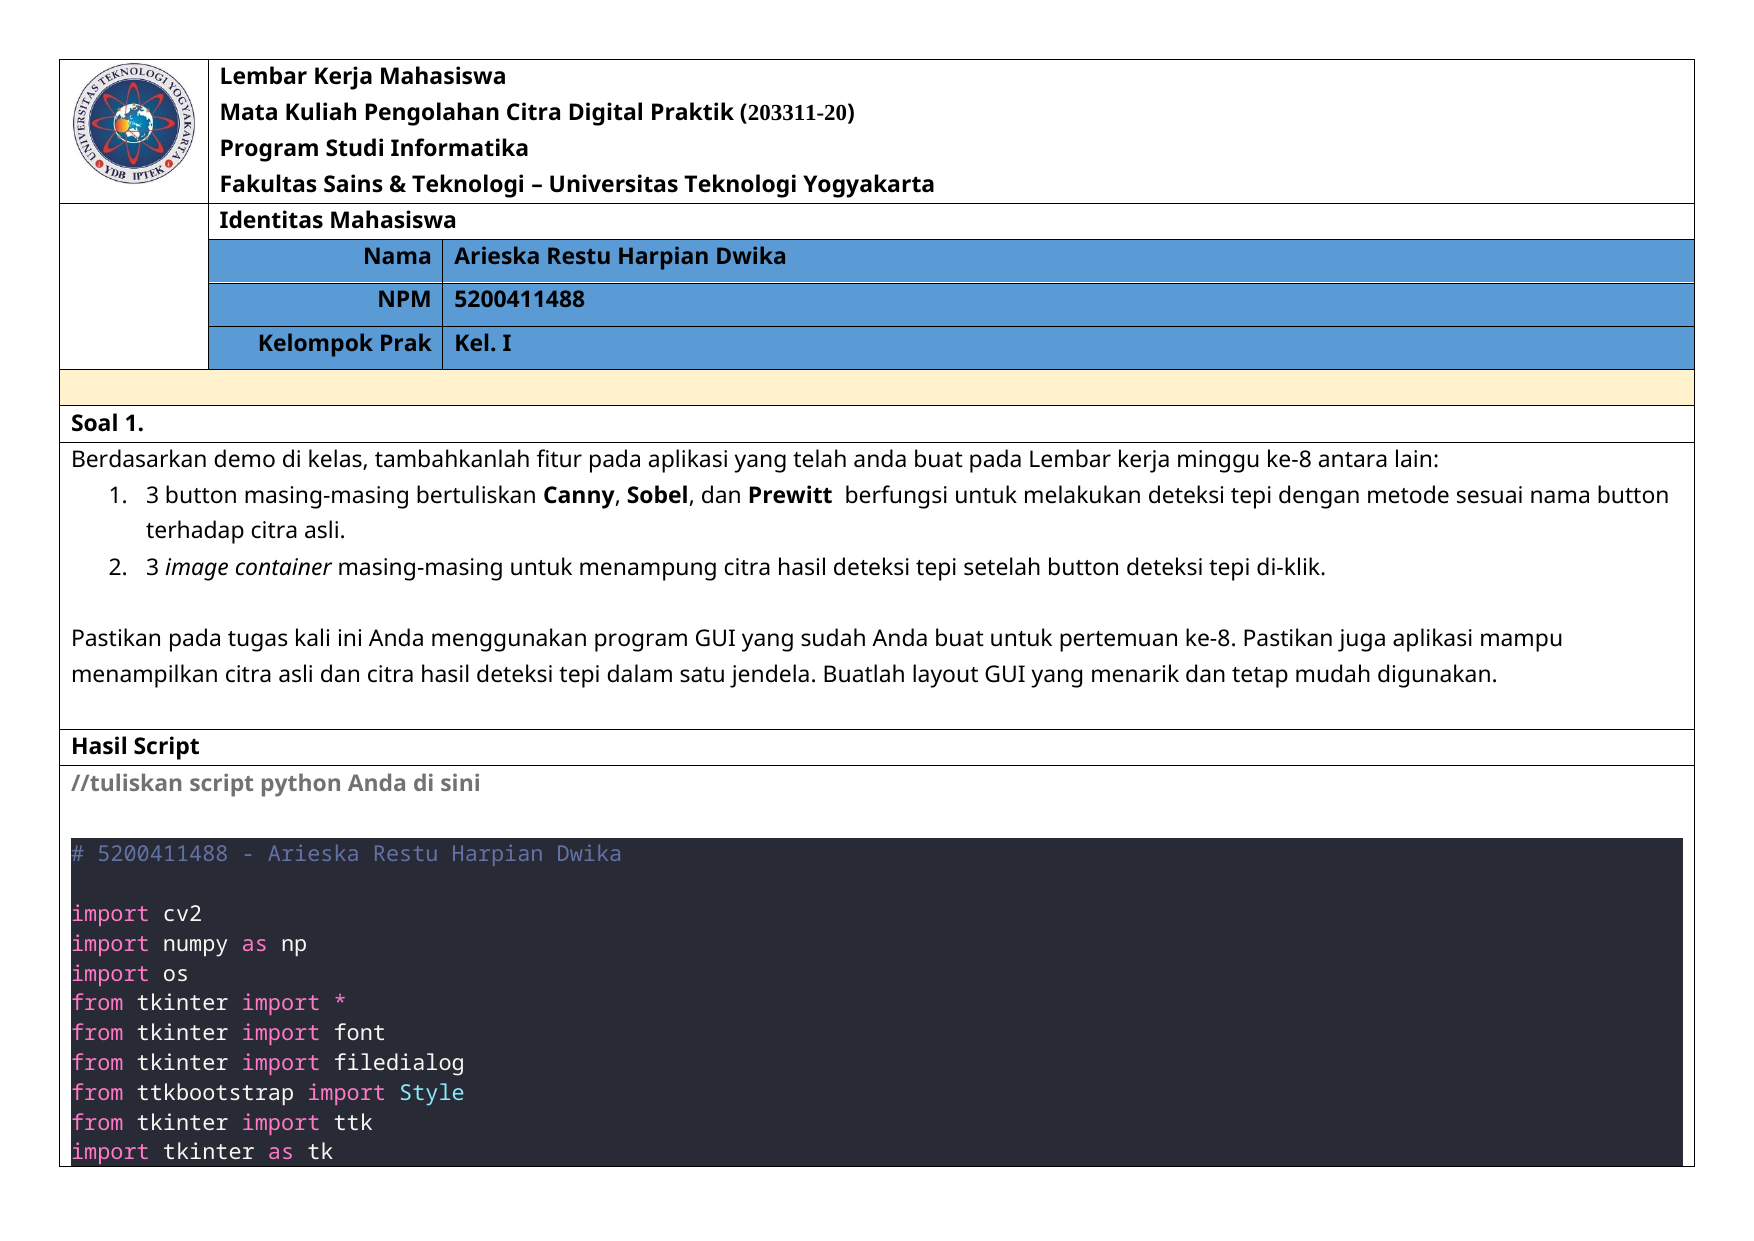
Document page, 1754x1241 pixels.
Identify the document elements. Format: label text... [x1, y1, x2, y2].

table_cell Soal 1. [60, 406, 1694, 442]
table_cell Hasil Script [60, 730, 1694, 765]
picture [70, 60, 197, 186]
table_cell Berdasarkan demo di kelas, tambahkanlah fitur pada aplikasi yang telah anda buat pada Lembar kerja minggu ke-8 antara lain: 3 button masing-masing bertuliskan Canny, Sobel, dan Prewitt berfungsi untuk melakukan deteksi tepi dengan metode sesuai nama button terhadap citra asli. 3 image container masing-masing untuk menampung citra hasil deteksi tepi setelah button deteksi tepi di-klik. Pastikan pada tugas kali ini Anda menggunakan program GUI yang sudah Anda buat untuk pertemuan ke-8. Pastikan juga aplikasi mampu menampilkan citra asli dan citra hasil deteksi tepi dalam satu jendela. Buatlah layout GUI yang menarik dan tetap mudah digunakan. [60, 443, 1694, 729]
table_cell Nama [209, 240, 442, 282]
table_header [60, 60, 208, 203]
table_cell NPM [209, 284, 442, 326]
table_cell [60, 204, 208, 369]
table_cell 5200411488 [443, 284, 1694, 326]
table_cell Arieska Restu Harpian Dwika [443, 240, 1694, 282]
table_cell Identitas Mahasiswa [209, 204, 1694, 239]
table_cell Kelompok Prak [209, 327, 442, 369]
table_cell [60, 370, 1694, 405]
table_cell Kel. I [443, 327, 1694, 369]
table_header Lembar Kerja Mahasiswa Mata Kuliah Pengolahan Citra Digital Praktik (203311-20) Program Studi Informatika Fakultas Sains & Teknologi – Universitas Teknologi Yogyakarta [209, 60, 1694, 203]
